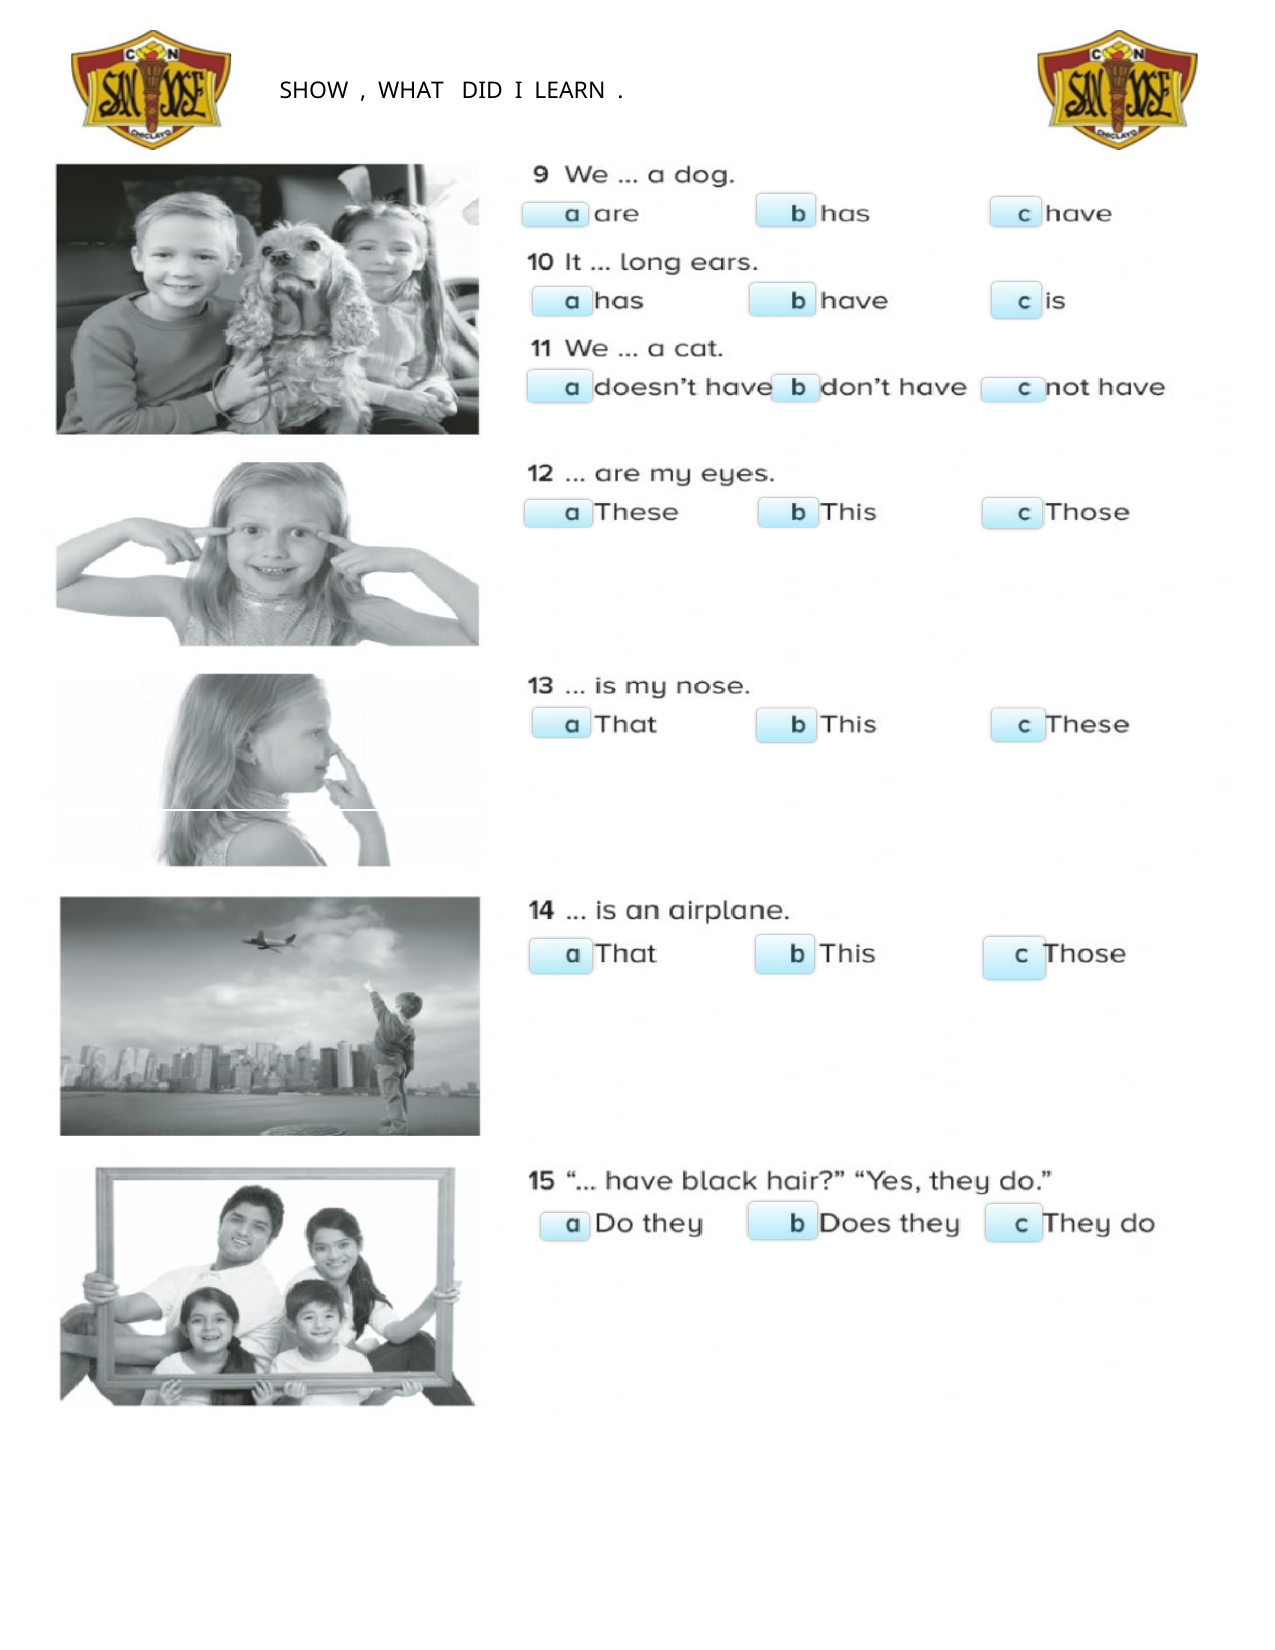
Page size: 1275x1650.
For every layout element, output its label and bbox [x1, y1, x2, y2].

picture [17, 30, 1240, 809]
picture [21, 811, 1199, 1419]
